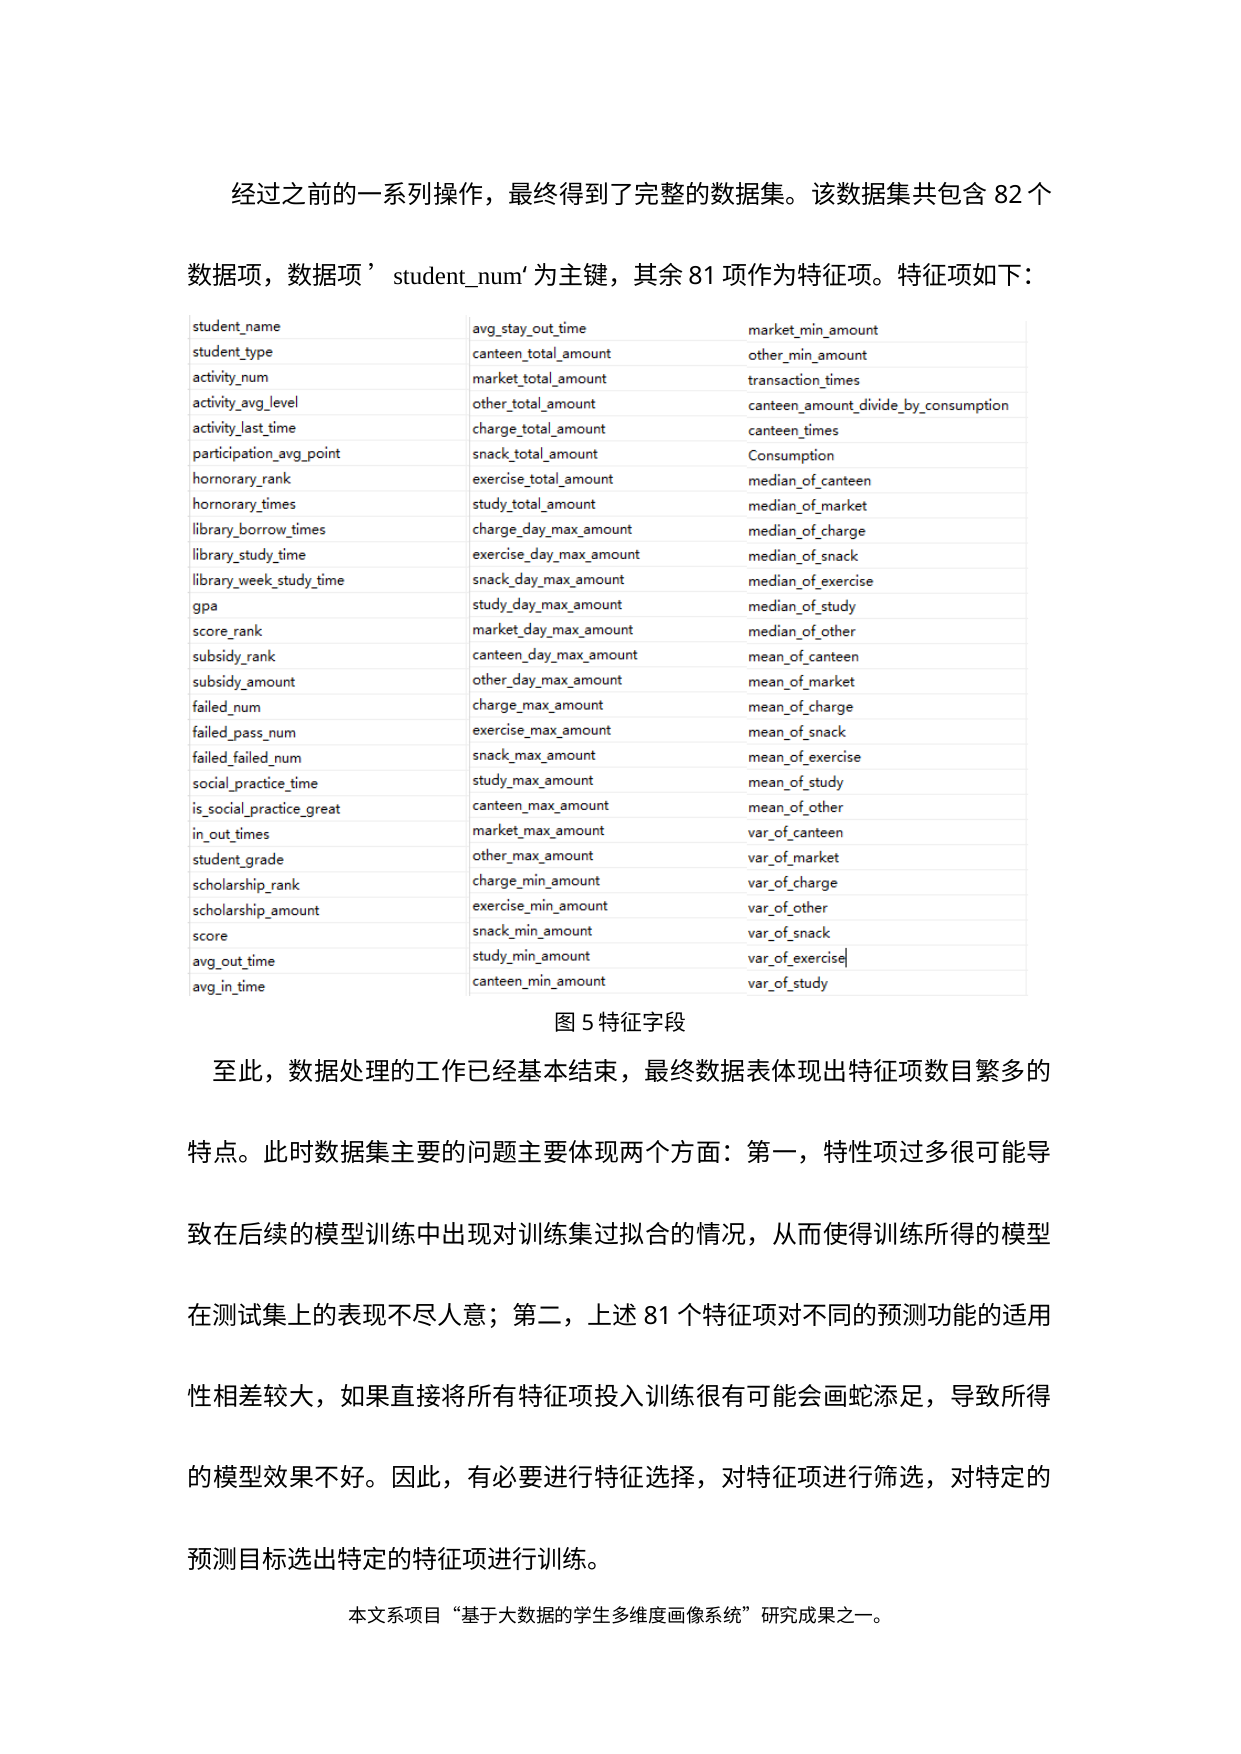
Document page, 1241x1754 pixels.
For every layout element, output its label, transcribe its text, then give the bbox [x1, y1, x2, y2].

text 图 5特征字段 [187, 1005, 1053, 1037]
text 至此，数据处理的工作已经基本结束，最终数据表体现出特征项数目繁多的特点。此时数据集主要的问题主要体现两个方面：第一，特性项过多很可能导致在后续的模型训练中出现对训练集过拟合的情况，从而使得训练所得的模型在测试集上的表现不尽人意；第二，上述81个特征项对不同的预测功能的适用性相差较大，如果直接将所有特征项投入训练很有可能会画蛇添足，导致所得的模型效果不好。因此，有必要进行特征选择，对特征项进行筛选，对特定的预测目标选出特定的特征项进行训练。 [187, 1037, 1053, 1590]
text 经过之前的一系列操作，最终得到了完整的数据集。该数据集共包含82个数据项，数据项 ’student_num‘ 为主键，其余81项作为特征项。特征项如下： [187, 160, 1053, 306]
picture [187, 315, 1029, 996]
